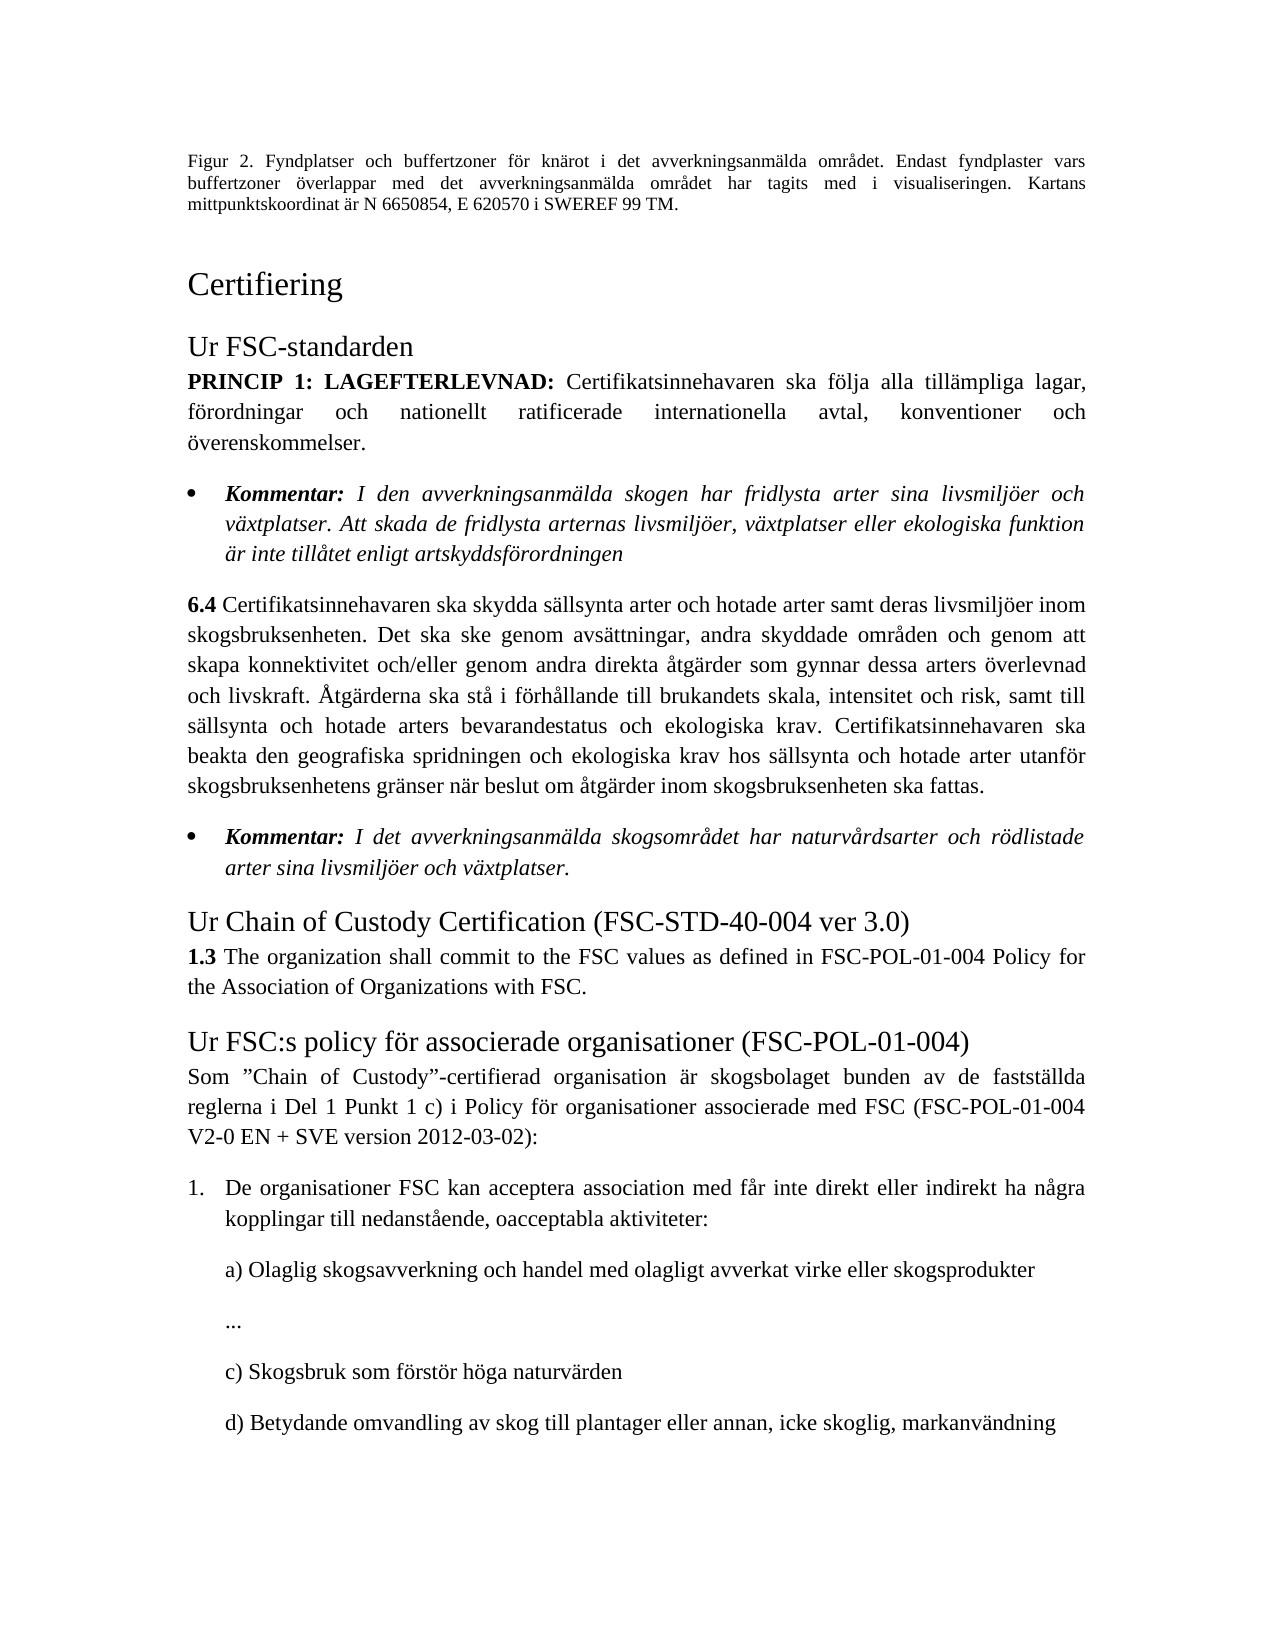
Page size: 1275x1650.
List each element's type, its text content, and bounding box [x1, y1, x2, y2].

list De organisationer FSC kan acceptera association med får inte direkt eller indirekt ha några kopplingar till nedanstående, oacceptabla aktiviteter: [187, 1174, 1087, 1231]
subtitle Certifiering [187, 265, 1087, 303]
text Figur 2. Fyndplatser och buffertzoner för knärot i det avverkningsanmälda området. Endast fyndplaster vars buffertzoner överlappar med det avverkningsanmälda området har tagits med i visualiseringen. Kartans mittpunktskoordinat är N 6650854, E 620570 i SWEREF 99 TM. [187, 150, 1087, 215]
subtitle Ur FSC:s policy för associerade organisationer (FSC-POL-01-004) [187, 1024, 1087, 1058]
list Kommentar: I den avverkningsanmälda skogen har fridlysta arter sina livsmiljöer och växtplatser. Att skada de fridlysta arternas livsmiljöer, växtplatser eller ekologiska funktion är inte tillåtet enligt artskyddsförordningen [187, 479, 1087, 566]
text 1.3 The organization shall commit to the FSC values as defined in FSC-POL-01-004 Policy for the Association of Organizations with FSC. [187, 943, 1087, 1000]
subtitle Ur FSC-standarden [187, 329, 1087, 363]
list Kommentar: I det avverkningsanmälda skogsområdet har naturvårdsarter och rödlistade arter sina livsmiljöer och växtplatser. [187, 823, 1087, 880]
subtitle Ur Chain of Custody Certification (FSC-STD-40-004 ver 3.0) [187, 904, 1087, 938]
text ... [225, 1307, 1087, 1333]
text a) Olaglig skogsavverkning och handel med olagligt avverkat virke eller skogsprodukter [225, 1256, 1087, 1282]
text PRINCIP 1: LAGEFTERLEVNAD: Certifikatsinnehavaren ska följa alla tillämpliga lagar, förordningar och nationellt ratificerade internationella avtal, konventioner och överenskommelser. [187, 368, 1087, 455]
text Som ”Chain of Custody”-certifierad organisation är skogsbolaget bunden av de fastställda reglerna i Del 1 Punkt 1 c) i Policy för organisationer associerade med FSC (FSC-POL-01-004 V2-0 EN + SVE version 2012-03-02): [187, 1063, 1087, 1150]
text c) Skogsbruk som förstör höga naturvärden [225, 1358, 1087, 1384]
text 6.4 Certifikatsinnehavaren ska skydda sällsynta arter och hotade arter samt deras livsmiljöer inom skogsbruksenheten. Det ska ske genom avsättningar, andra skyddade områden och genom att skapa konnektivitet och/eller genom andra direkta åtgärder som gynnar dessa arters överlevnad och livskraft. Åtgärderna ska stå i förhållande till brukandets skala, intensitet och risk, samt till sällsynta och hotade arters bevarandestatus och ekologiska krav. Certifikatsinnehavaren ska beakta den geografiska spridningen och ekologiska krav hos sällsynta och hotade arter utanför skogsbruksenhetens gränser när beslut om åtgärder inom skogsbruksenheten ska fattas. [187, 591, 1087, 799]
text d) Betydande omvandling av skog till plantager eller annan, icke skoglig, markanvändning [225, 1409, 1087, 1435]
